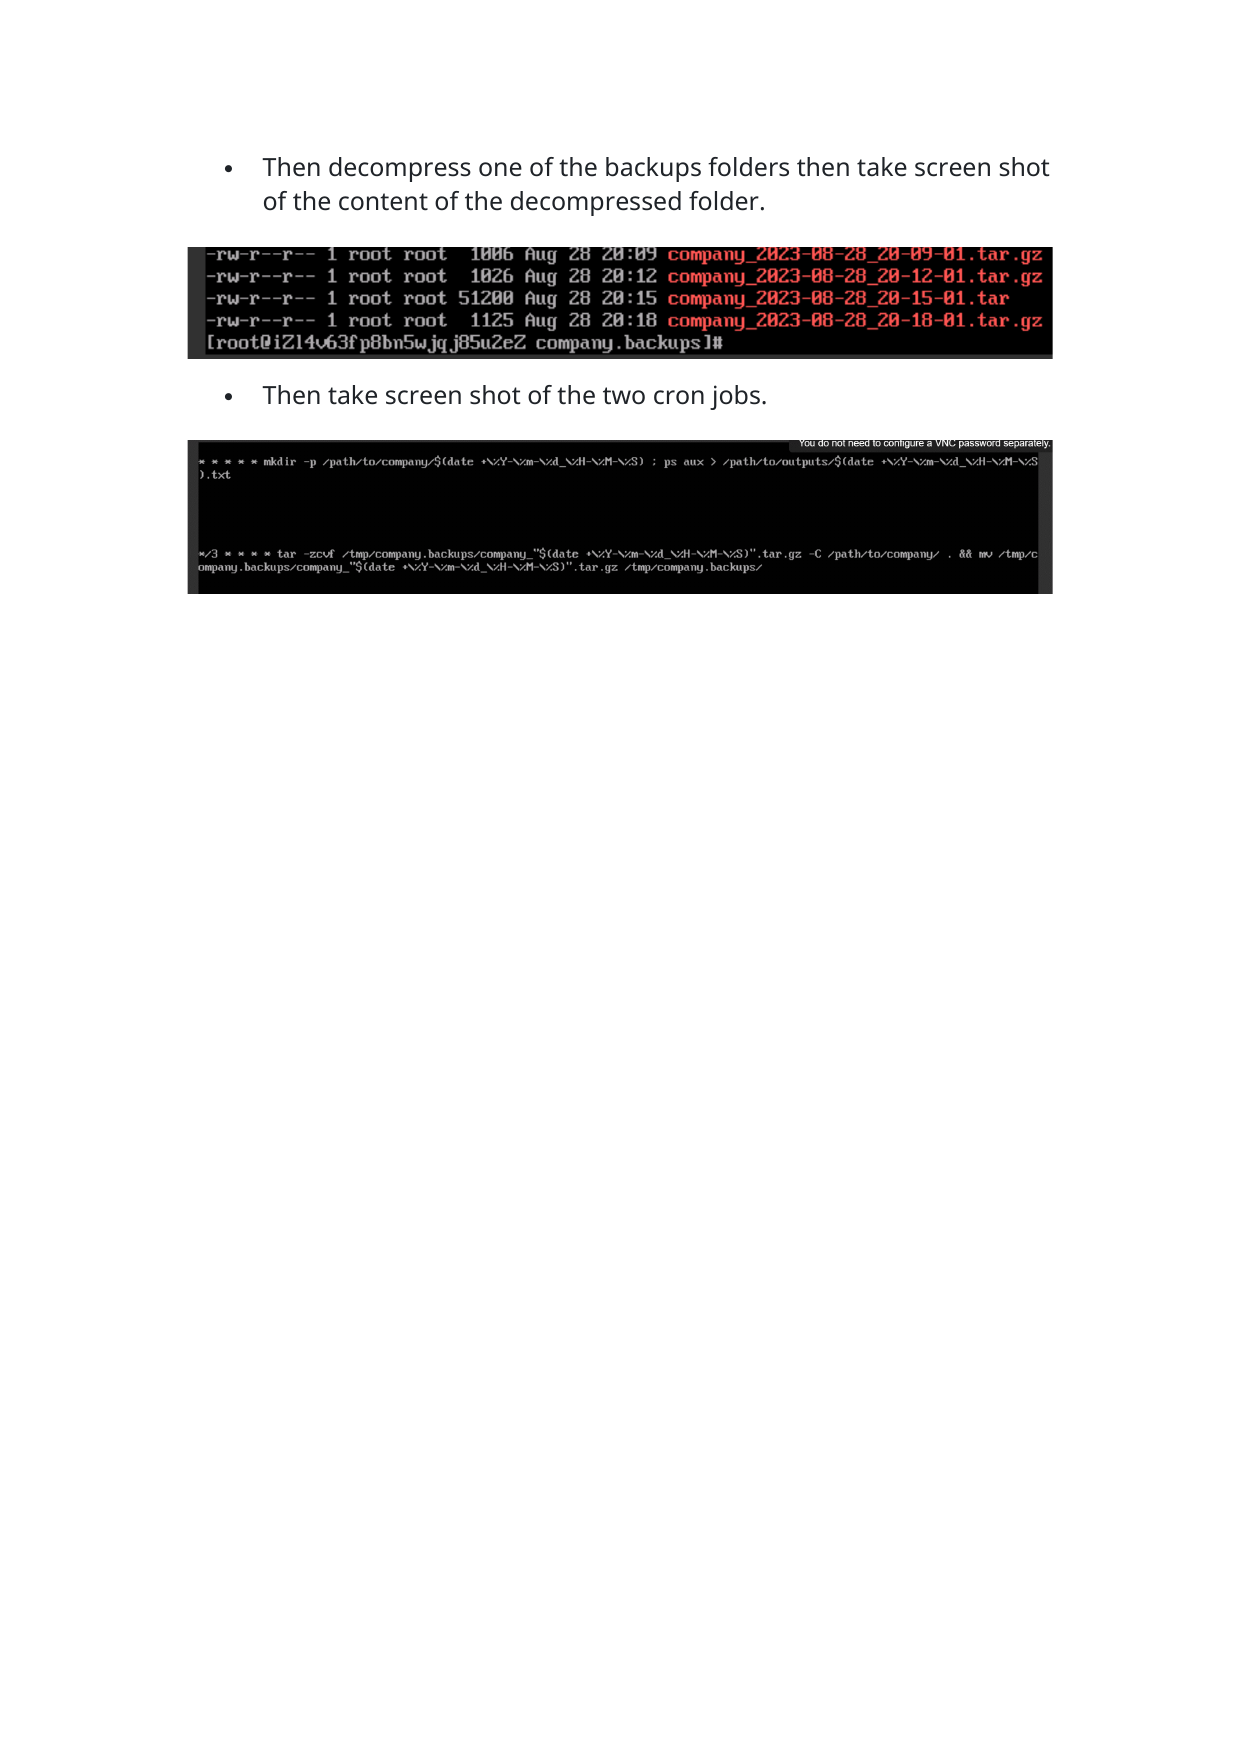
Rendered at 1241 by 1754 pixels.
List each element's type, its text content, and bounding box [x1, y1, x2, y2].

list Then take screen shot of the two cron jobs. [225, 377, 1053, 412]
picture [187, 247, 1053, 359]
picture [187, 440, 1053, 594]
list Then decompress one of the backups folders then take screen shot of the content of the decompressed folder. [225, 150, 1053, 218]
